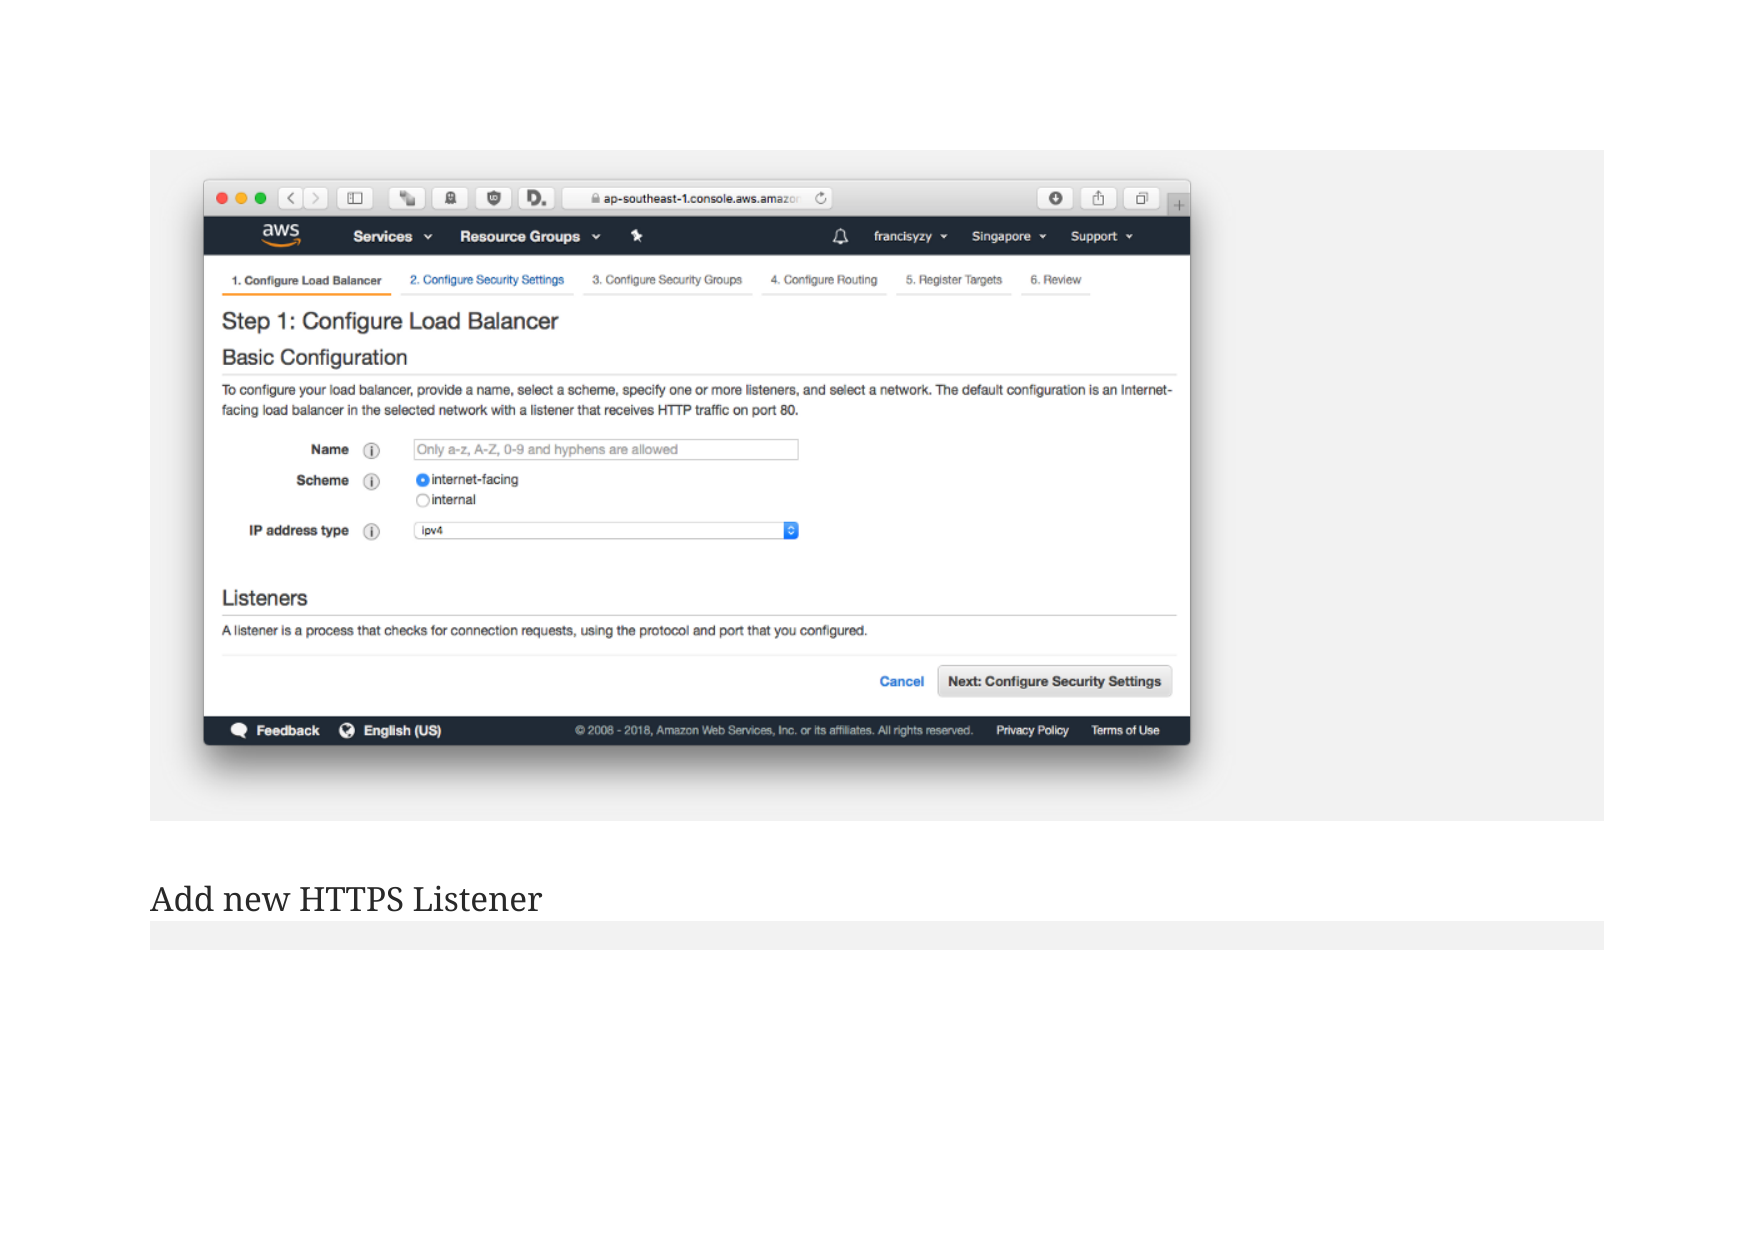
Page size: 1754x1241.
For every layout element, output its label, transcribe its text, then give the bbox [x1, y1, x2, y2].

picture [150, 150, 1244, 822]
text Add new HTTPS Listener [150, 871, 1604, 921]
